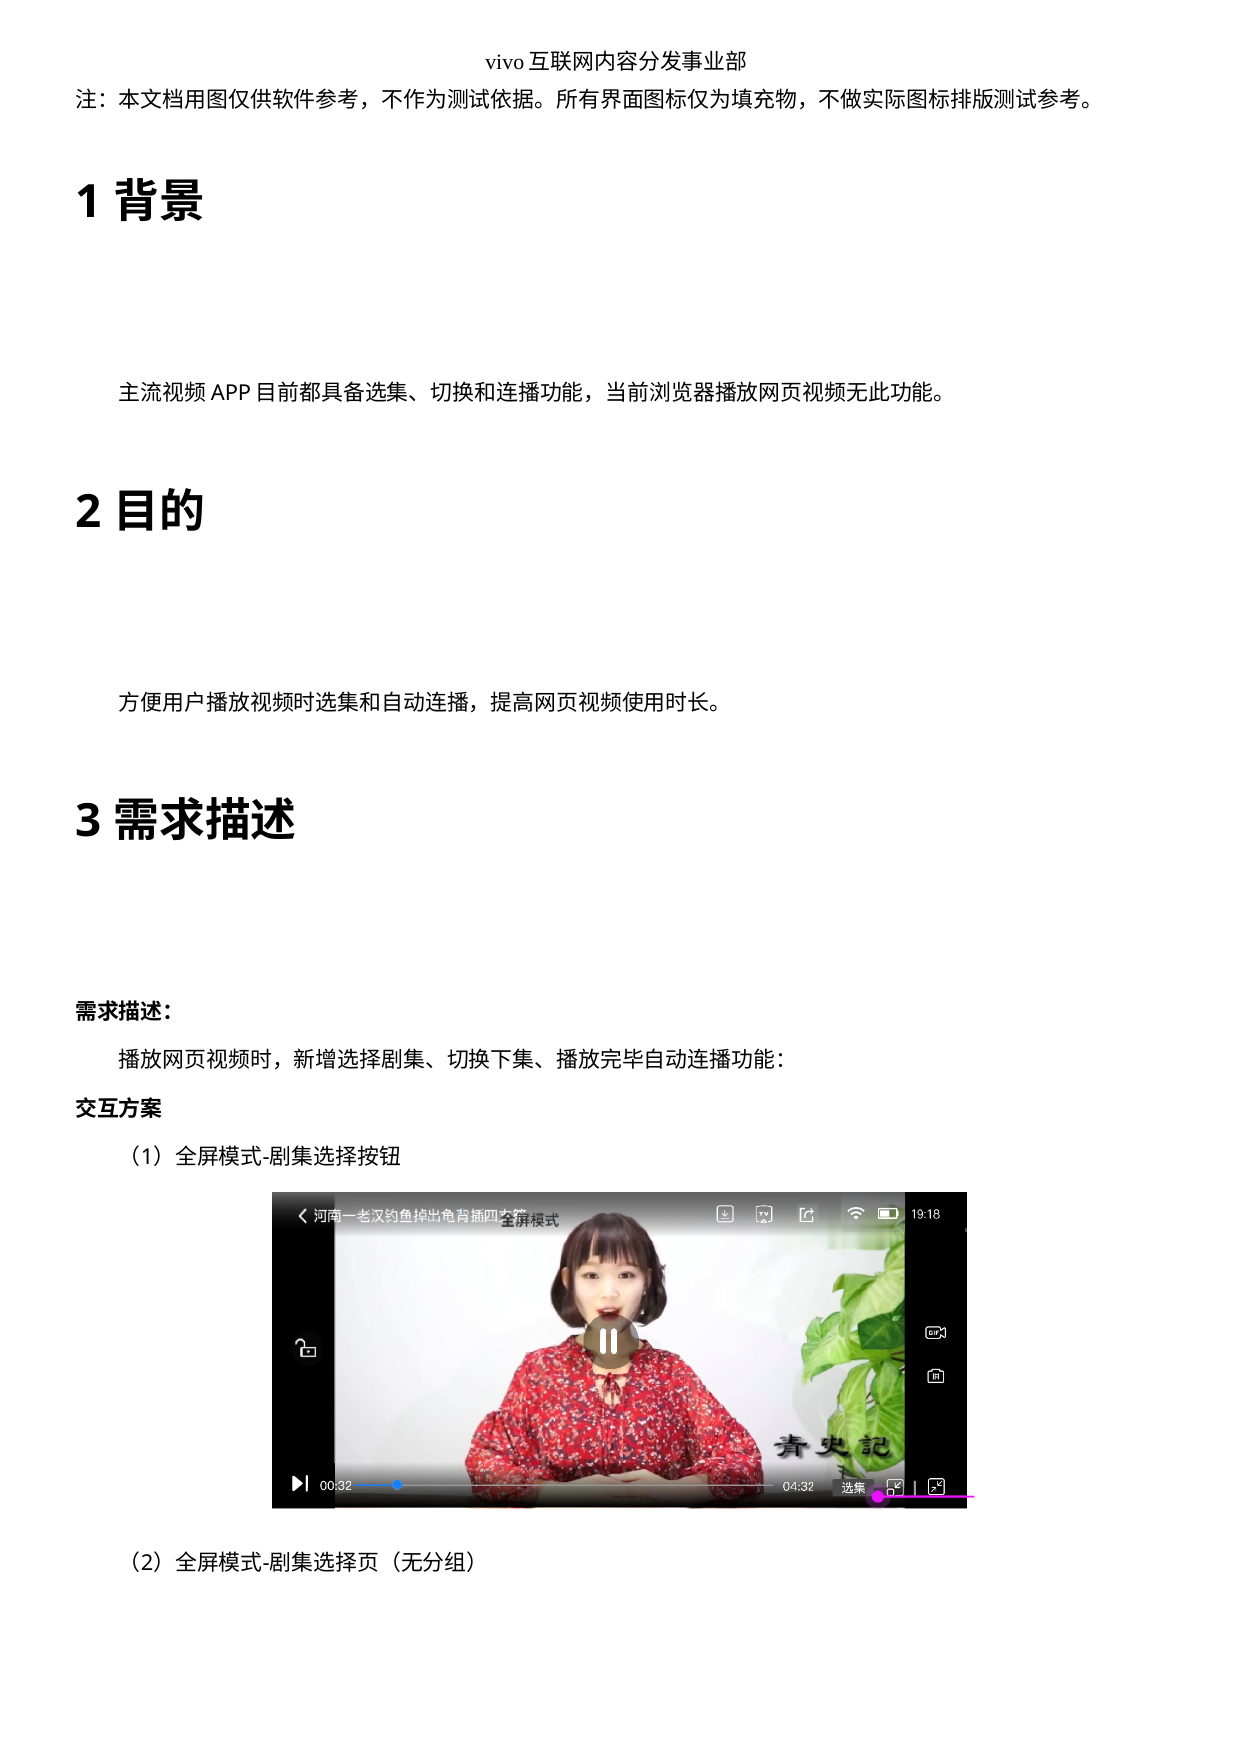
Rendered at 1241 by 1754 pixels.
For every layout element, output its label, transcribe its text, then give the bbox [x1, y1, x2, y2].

text 播放网页视频时，新增选择剧集、切换下集、播放完毕自动连播功能： [75, 1042, 1165, 1074]
text （2）全屏模式-剧集选择页（无分组） [75, 1544, 1165, 1577]
picture [265, 1186, 975, 1514]
subtitle 1 背景 [75, 149, 1165, 247]
subtitle 3 需求描述 [75, 768, 1165, 865]
subtitle 2 目的 [75, 458, 1165, 556]
text 方便用户播放视频时选集和自动连播，提高网页视频使用时长。 [75, 684, 1165, 717]
text 主流视频APP目前都具备选集、切换和连播功能，当前浏览器播放网页视频无此功能。 [75, 375, 1165, 407]
text 交互方案 [75, 1090, 1165, 1123]
text （1）全屏模式-剧集选择按钮 [75, 1138, 1165, 1171]
text 需求描述： [75, 993, 1165, 1026]
text 注：本文档用图仅供软件参考，不作为测试依据。所有界面图标仅为填充物，不做实际图标排版测试参考。 [75, 81, 1165, 114]
